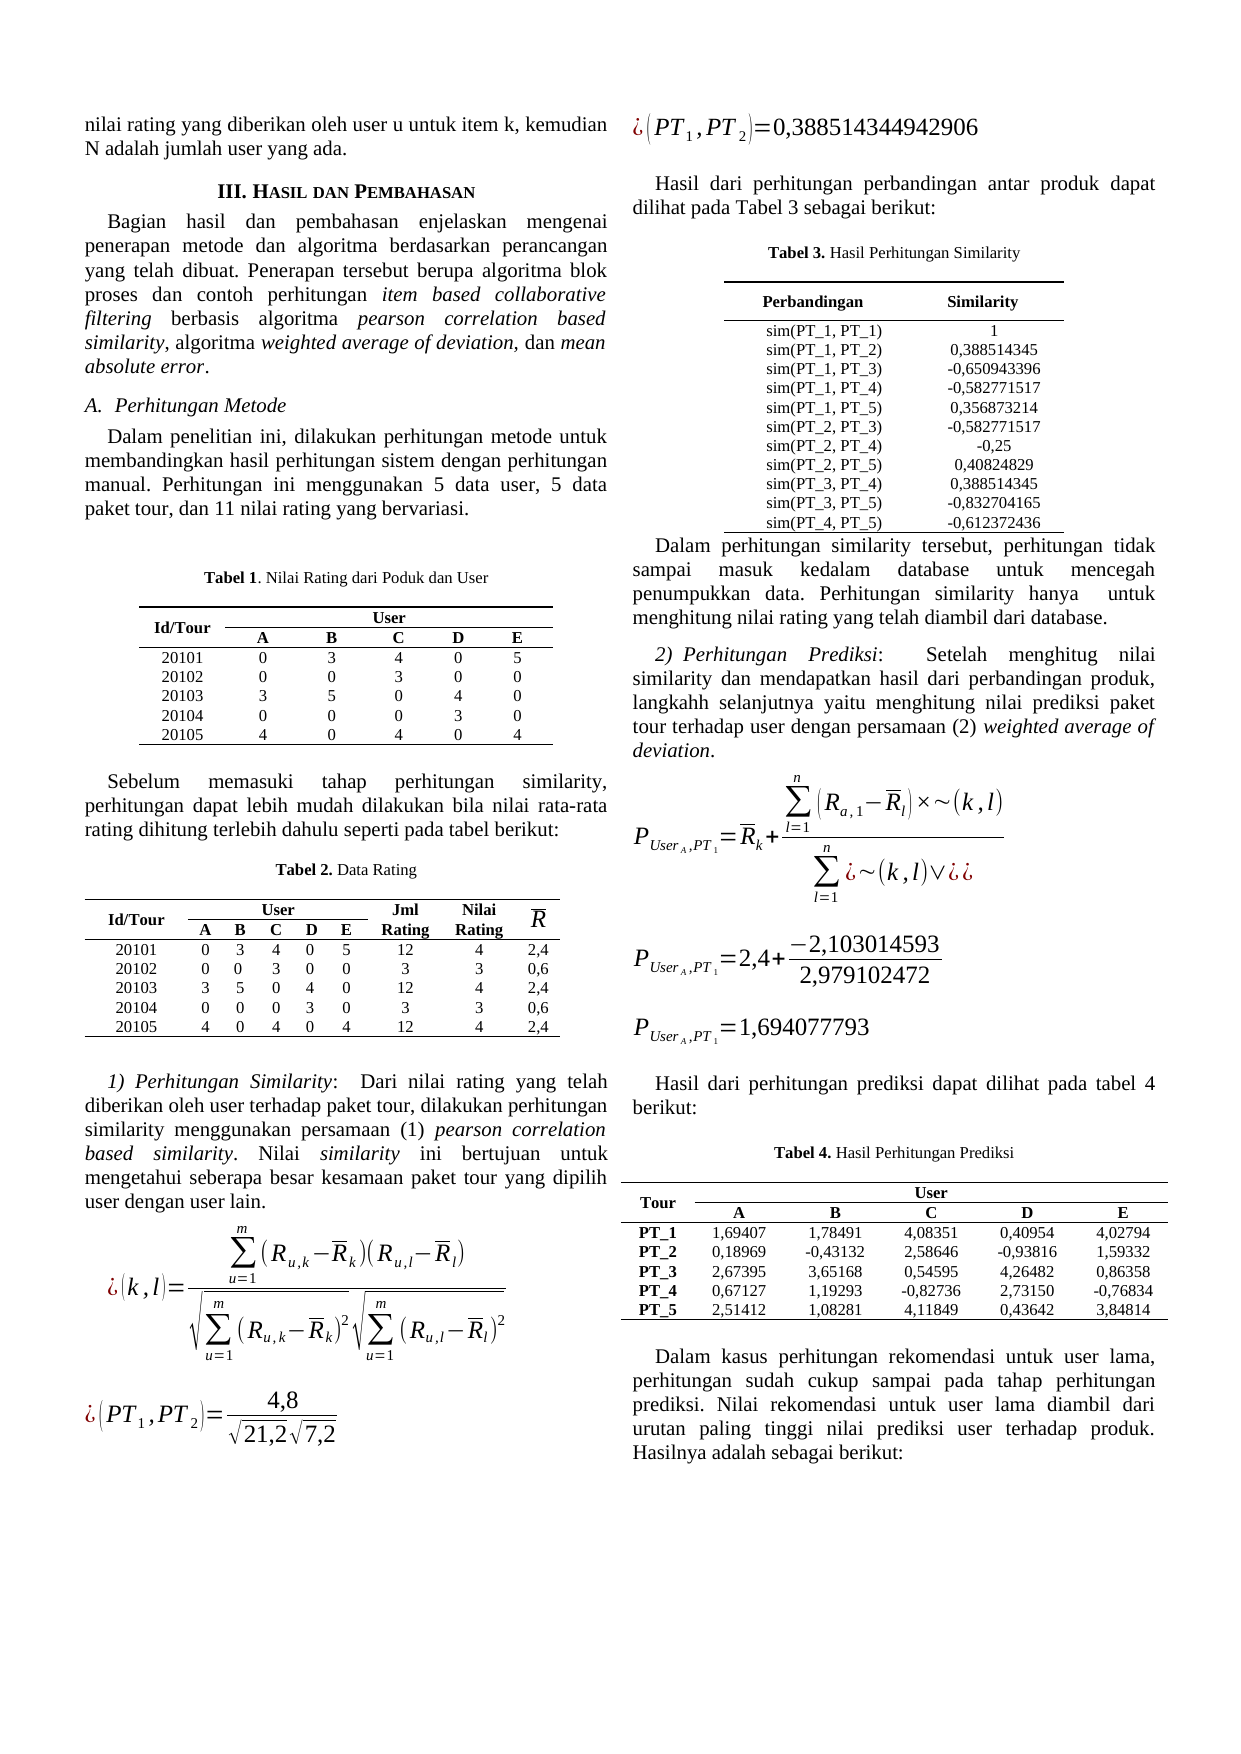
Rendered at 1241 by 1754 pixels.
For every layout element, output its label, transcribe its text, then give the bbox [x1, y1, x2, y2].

table_cell 4 [442, 978, 516, 997]
table_cell E [324, 920, 368, 939]
table_cell 0,54595 [887, 1261, 975, 1281]
table_cell 2,51412 [695, 1300, 783, 1319]
table_cell -0,93816 [975, 1242, 1079, 1261]
table_cell 2,4 [516, 940, 560, 959]
table_cell 4,11849 [887, 1300, 975, 1319]
table_cell 4 [188, 1017, 222, 1036]
table_cell 5 [482, 648, 553, 667]
table_cell 3,84814 [1079, 1300, 1167, 1319]
table_cell 3 [223, 940, 257, 959]
table_cell 20101 [85, 940, 188, 959]
table_cell 4 [442, 940, 516, 959]
table_cell -0,25 [901, 436, 1064, 455]
table_cell 3 [301, 648, 362, 667]
table_cell 3,65168 [783, 1261, 887, 1281]
table_cell sim(PT_1, PT_1) [724, 321, 901, 340]
table_cell 0 [258, 978, 294, 997]
table_cell sim(PT_3, PT_5) [724, 493, 901, 512]
table_cell 0 [324, 998, 368, 1017]
table_cell sim(PT_3, PT_4) [724, 474, 901, 493]
table_header Id/Tour [139, 608, 225, 647]
table_cell D [294, 920, 324, 939]
table_cell 12 [368, 978, 442, 997]
table_cell 4 [442, 1017, 516, 1036]
table_cell 0 [225, 648, 301, 667]
table_cell 0,6 [516, 959, 560, 978]
table_cell 0 [294, 1017, 324, 1036]
table_cell 20101 [139, 648, 225, 667]
table_cell 0 [301, 705, 362, 724]
table_cell C [258, 920, 294, 939]
table_cell 4,08351 [887, 1223, 975, 1242]
text Tabel 2. Data Rating [84, 860, 608, 879]
table_cell 1,69407 [695, 1223, 783, 1242]
table_cell 0 [435, 725, 482, 744]
table_cell -0,582771517 [901, 417, 1064, 436]
table_cell 0,388514345 [901, 340, 1064, 359]
table_cell 4 [362, 725, 435, 744]
table_cell 20103 [139, 686, 225, 705]
table_cell 0 [258, 998, 294, 1017]
table_cell 3 [368, 998, 442, 1017]
table_cell 4 [258, 940, 294, 959]
table_cell 0,18969 [695, 1242, 783, 1261]
table_cell -0,832704165 [901, 493, 1064, 512]
table_cell 0 [223, 959, 257, 978]
table_cell 0,356873214 [901, 398, 1064, 417]
table_cell 0 [225, 667, 301, 686]
table_cell A [188, 920, 222, 939]
table_cell 1 [901, 321, 1064, 340]
table_cell 0 [188, 998, 222, 1017]
table_cell 0 [301, 725, 362, 744]
table_header Jml Rating [368, 900, 442, 939]
table_header User [225, 608, 553, 627]
table_cell 4,02794 [1079, 1223, 1167, 1242]
table_cell 0 [362, 686, 435, 705]
table_header Tour [621, 1183, 694, 1222]
table_cell 2,58646 [887, 1242, 975, 1261]
table_cell 5 [223, 978, 257, 997]
table_cell 4 [362, 648, 435, 667]
table_cell 0 [482, 686, 553, 705]
table_cell 0,388514345 [901, 474, 1064, 493]
table_cell 1,08281 [783, 1300, 887, 1319]
table_cell 0,6 [516, 998, 560, 1017]
table_cell 3 [362, 667, 435, 686]
table_cell 3 [442, 998, 516, 1017]
table_cell 0 [223, 1017, 257, 1036]
table_cell A [695, 1203, 783, 1222]
table_header [516, 900, 560, 939]
table_cell D [975, 1203, 1079, 1222]
table_cell B [783, 1203, 887, 1222]
table_header User [188, 900, 368, 919]
table_cell 3 [368, 959, 442, 978]
table_cell 0 [294, 940, 324, 959]
table_cell 3 [435, 705, 482, 724]
table_cell 2,73150 [975, 1281, 1079, 1300]
text Hasil dari perhitungan prediksi dapat dilihat pada tabel 4 berikut: [632, 1071, 1156, 1119]
table_cell 20105 [85, 1017, 188, 1036]
table_cell 0,40824829 [901, 455, 1064, 474]
table_cell 4 [482, 725, 553, 744]
text Tabel 4. Hasil Perhitungan Prediksi [632, 1143, 1156, 1162]
table_cell 0 [324, 959, 368, 978]
table_cell PT_2 [621, 1242, 694, 1261]
table_cell 2,4 [516, 1017, 560, 1036]
text Dalam perhitungan similarity tersebut, perhitungan tidak sampai masuk kedalam database untuk mencegah penumpukkan data. Perhitungan similarity hanya untuk menghitung nilai rating yang telah diambil dari database. [632, 533, 1156, 629]
table_cell 3 [225, 686, 301, 705]
table_cell sim(PT_1, PT_3) [724, 359, 901, 378]
table_cell 0 [482, 667, 553, 686]
table_cell 20105 [139, 725, 225, 744]
text Sebelum memasuki tahap perhitungan similarity, perhitungan dapat lebih mudah dilakukan bila nilai rata-rata rating dihitung terlebih dahulu seperti pada tabel berikut: [84, 769, 608, 841]
table_cell 1,19293 [783, 1281, 887, 1300]
table_cell sim(PT_2, PT_4) [724, 436, 901, 455]
table_cell 20103 [85, 978, 188, 997]
table_cell 3 [258, 959, 294, 978]
table_cell 4 [294, 978, 324, 997]
table_cell sim(PT_1, PT_2) [724, 340, 901, 359]
subtitle Perhitungan Metode [84, 393, 608, 417]
table_cell 0 [188, 959, 222, 978]
table_cell 3 [188, 978, 222, 997]
table_header Similarity [901, 283, 1064, 320]
table_cell sim(PT_4, PT_5) [724, 513, 901, 532]
table_cell 1,59332 [1079, 1242, 1167, 1261]
table_cell -0,650943396 [901, 359, 1064, 378]
table_cell 4 [435, 686, 482, 705]
table_cell 0,67127 [695, 1281, 783, 1300]
table_cell B [223, 920, 257, 939]
table_cell sim(PT_2, PT_5) [724, 455, 901, 474]
table_cell PT_3 [621, 1261, 694, 1281]
table_cell 0 [301, 667, 362, 686]
table_header Id/Tour [85, 900, 188, 939]
table_cell 12 [368, 1017, 442, 1036]
table_cell E [482, 628, 553, 647]
table_cell 0 [362, 705, 435, 724]
table_cell 5 [324, 940, 368, 959]
table_cell 0 [482, 705, 553, 724]
table_cell sim(PT_1, PT_4) [724, 378, 901, 397]
text Dalam kasus perhitungan rekomendasi untuk user lama, perhitungan sudah cukup sampai pada tahap perhitungan prediksi. Nilai rekomendasi untuk user lama diambil dari urutan paling tinggi nilai prediksi user terhadap produk. Hasilnya adalah sebagai berikut: [632, 1344, 1156, 1464]
table_cell 0,43642 [975, 1300, 1079, 1319]
table_cell -0,582771517 [901, 378, 1064, 397]
table_cell 0 [188, 940, 222, 959]
table_cell 4 [324, 1017, 368, 1036]
table_cell 3 [294, 998, 324, 1017]
table_cell 0,40954 [975, 1223, 1079, 1242]
table_cell 20102 [139, 667, 225, 686]
table_cell A [225, 628, 301, 647]
table_cell 0,86358 [1079, 1261, 1167, 1281]
text Tabel 3. Hasil Perhitungan Similarity [632, 243, 1156, 262]
table_cell 4 [225, 725, 301, 744]
table_cell sim(PT_2, PT_3) [724, 417, 901, 436]
table_cell 0 [225, 705, 301, 724]
table_cell 3 [442, 959, 516, 978]
table_cell D [435, 628, 482, 647]
subtitle Perhitungan Similarity: Dari nilai rating yang telah diberikan oleh user terhadap paket tour, dilakukan perhitungan similarity menggunakan persamaan (1) pearson correlation based similarity. Nilai similarity ini bertujuan untuk mengetahui seberapa besar kesamaan paket tour yang dipilih user dengan user lain. [84, 1068, 608, 1213]
text Hasil dari perhitungan perbandingan antar produk dapat dilihat pada Tabel 3 sebagai berikut: [632, 171, 1156, 219]
subtitle Perhitungan Prediksi: Setelah menghitug nilai similarity dan mendapatkan hasil dari perbandingan produk, langkahh selanjutnya yaitu menghitung nilai prediksi paket tour terhadap user dengan persamaan (2) weighted average of deviation. [632, 641, 1156, 762]
table_cell 0 [435, 648, 482, 667]
table_cell 2,67395 [695, 1261, 783, 1281]
table_cell -0,76834 [1079, 1281, 1167, 1300]
table_cell 0 [223, 998, 257, 1017]
table_cell -0,612372436 [901, 513, 1064, 532]
subtitle Hasil dan Pembahasan [84, 179, 608, 203]
text Bagian hasil dan pembahasan enjelaskan mengenai penerapan metode dan algoritma berdasarkan perancangan yang telah dibuat. Penerapan tersebut berupa algoritma blok proses dan contoh perhitungan item based collaborative filtering berbasis algoritma pearson correlation based similarity, algoritma weighted average of deviation, dan mean absolute error. [84, 209, 608, 378]
table_cell 0 [435, 667, 482, 686]
table_cell -0,43132 [783, 1242, 887, 1261]
table_cell PT_1 [621, 1223, 694, 1242]
table_cell E [1079, 1203, 1167, 1222]
table_header User [695, 1183, 1167, 1202]
table_cell sim(PT_1, PT_5) [724, 398, 901, 417]
table_cell -0,82736 [887, 1281, 975, 1300]
table_cell PT_5 [621, 1300, 694, 1319]
table_cell B [301, 628, 362, 647]
table_cell 20102 [85, 959, 188, 978]
table_cell C [887, 1203, 975, 1222]
text Dalam penelitian ini, dilakukan perhitungan metode untuk membandingkan hasil perhitungan sistem dengan perhitungan manual. Perhitungan ini menggunakan 5 data user, 5 data paket tour, dan 11 nilai rating yang bervariasi. [84, 424, 608, 520]
table_cell 5 [301, 686, 362, 705]
table_cell PT_4 [621, 1281, 694, 1300]
table_cell 4 [258, 1017, 294, 1036]
table_cell 20104 [139, 705, 225, 724]
table_cell C [362, 628, 435, 647]
table_cell 0 [294, 959, 324, 978]
table_cell 2,4 [516, 978, 560, 997]
table_cell 12 [368, 940, 442, 959]
table_header Nilai Rating [442, 900, 516, 939]
table_cell 20104 [85, 998, 188, 1017]
text Tabel 1. Nilai Rating dari Poduk dan User [84, 568, 608, 587]
table_cell 4,26482 [975, 1261, 1079, 1281]
table_header Perbandingan [724, 283, 901, 320]
table_cell 1,78491 [783, 1223, 887, 1242]
table_cell 0 [324, 978, 368, 997]
